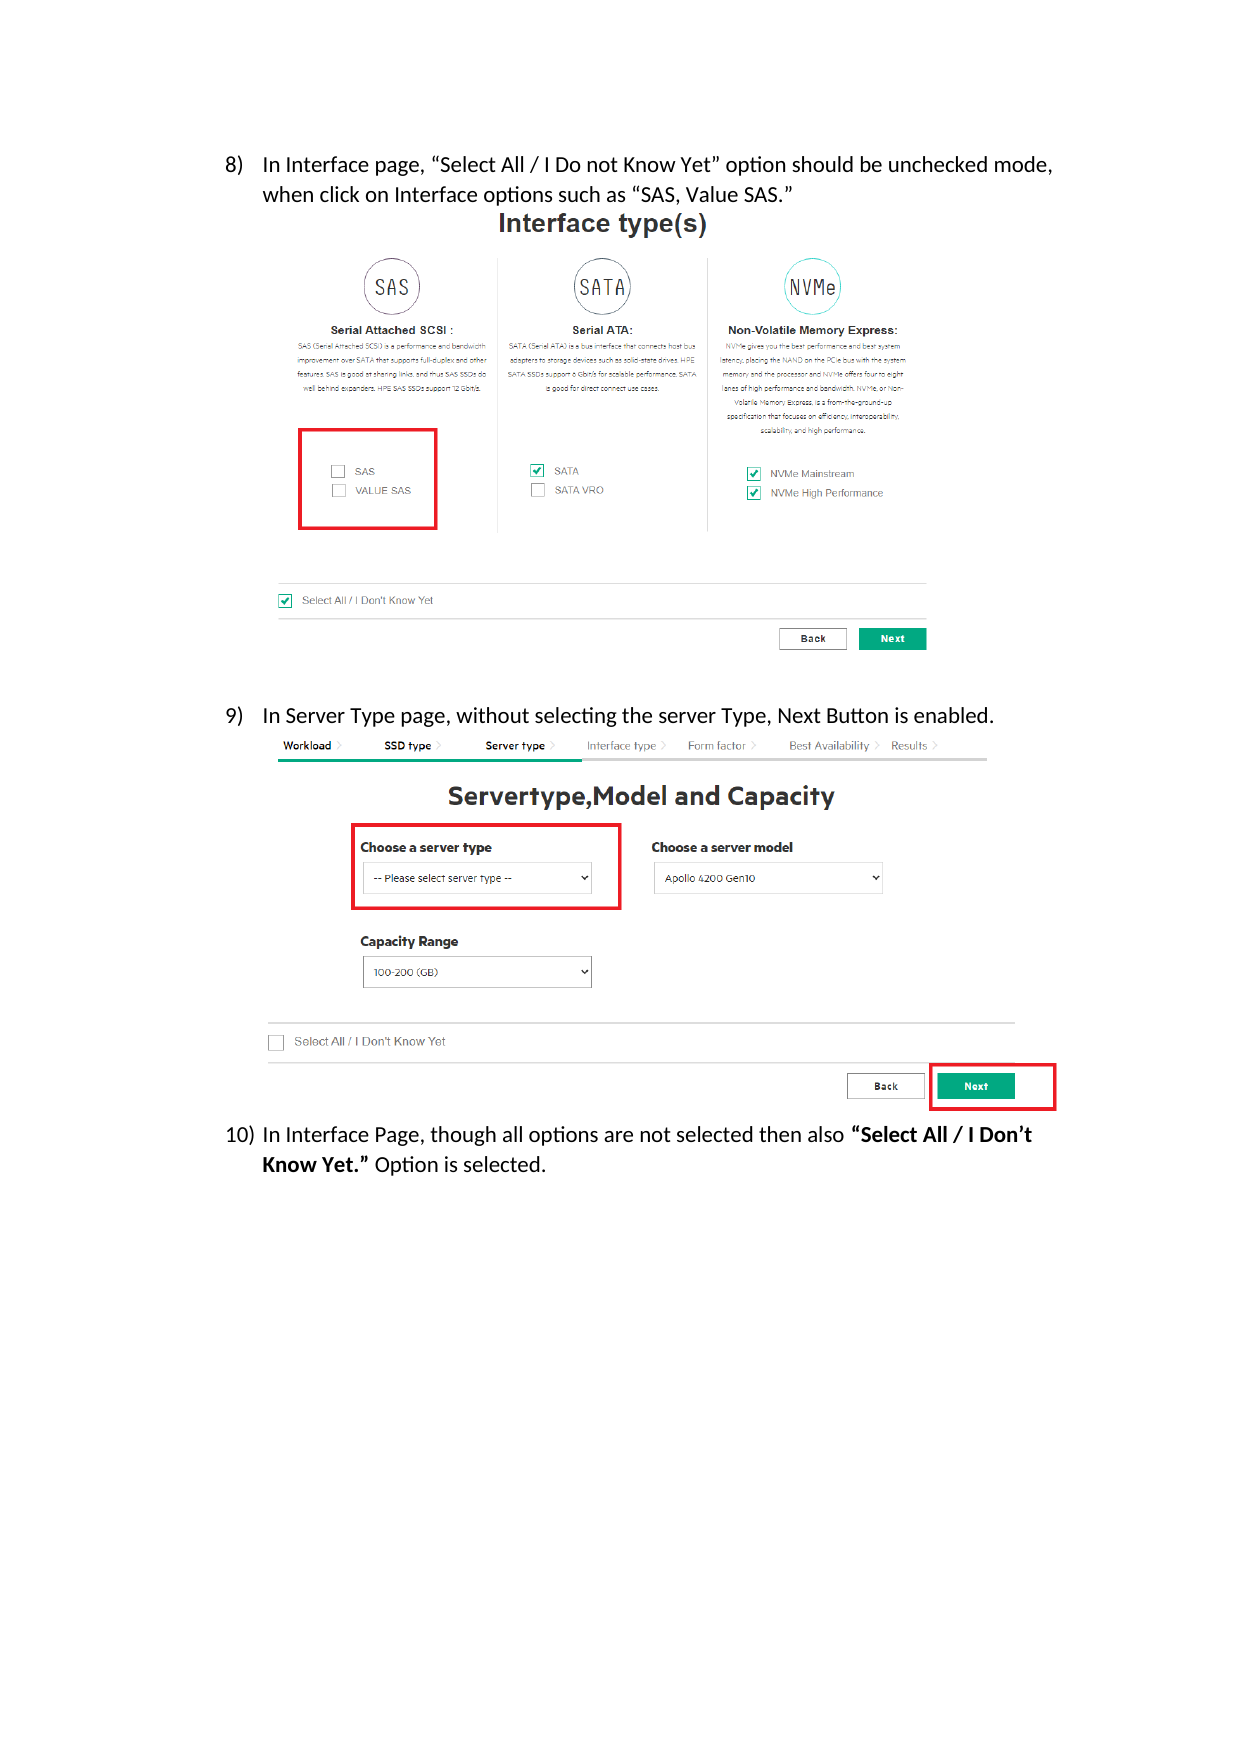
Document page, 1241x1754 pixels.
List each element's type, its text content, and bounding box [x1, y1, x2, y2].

list In Interface Page, though all options are not selected then also “Select All / I Don’t Know Yet.” Option is selected. [225, 1120, 1090, 1179]
picture [262, 731, 1089, 1119]
list In Server Type page, without selecting the server Type, Next Button is enabled. [225, 702, 1090, 729]
list In Interface page, “Select All / I Do not Know Yet” option should be unchecked mode, when click on Interface options such as “SAS, Value SAS.” [225, 150, 1090, 208]
picture [262, 210, 964, 670]
